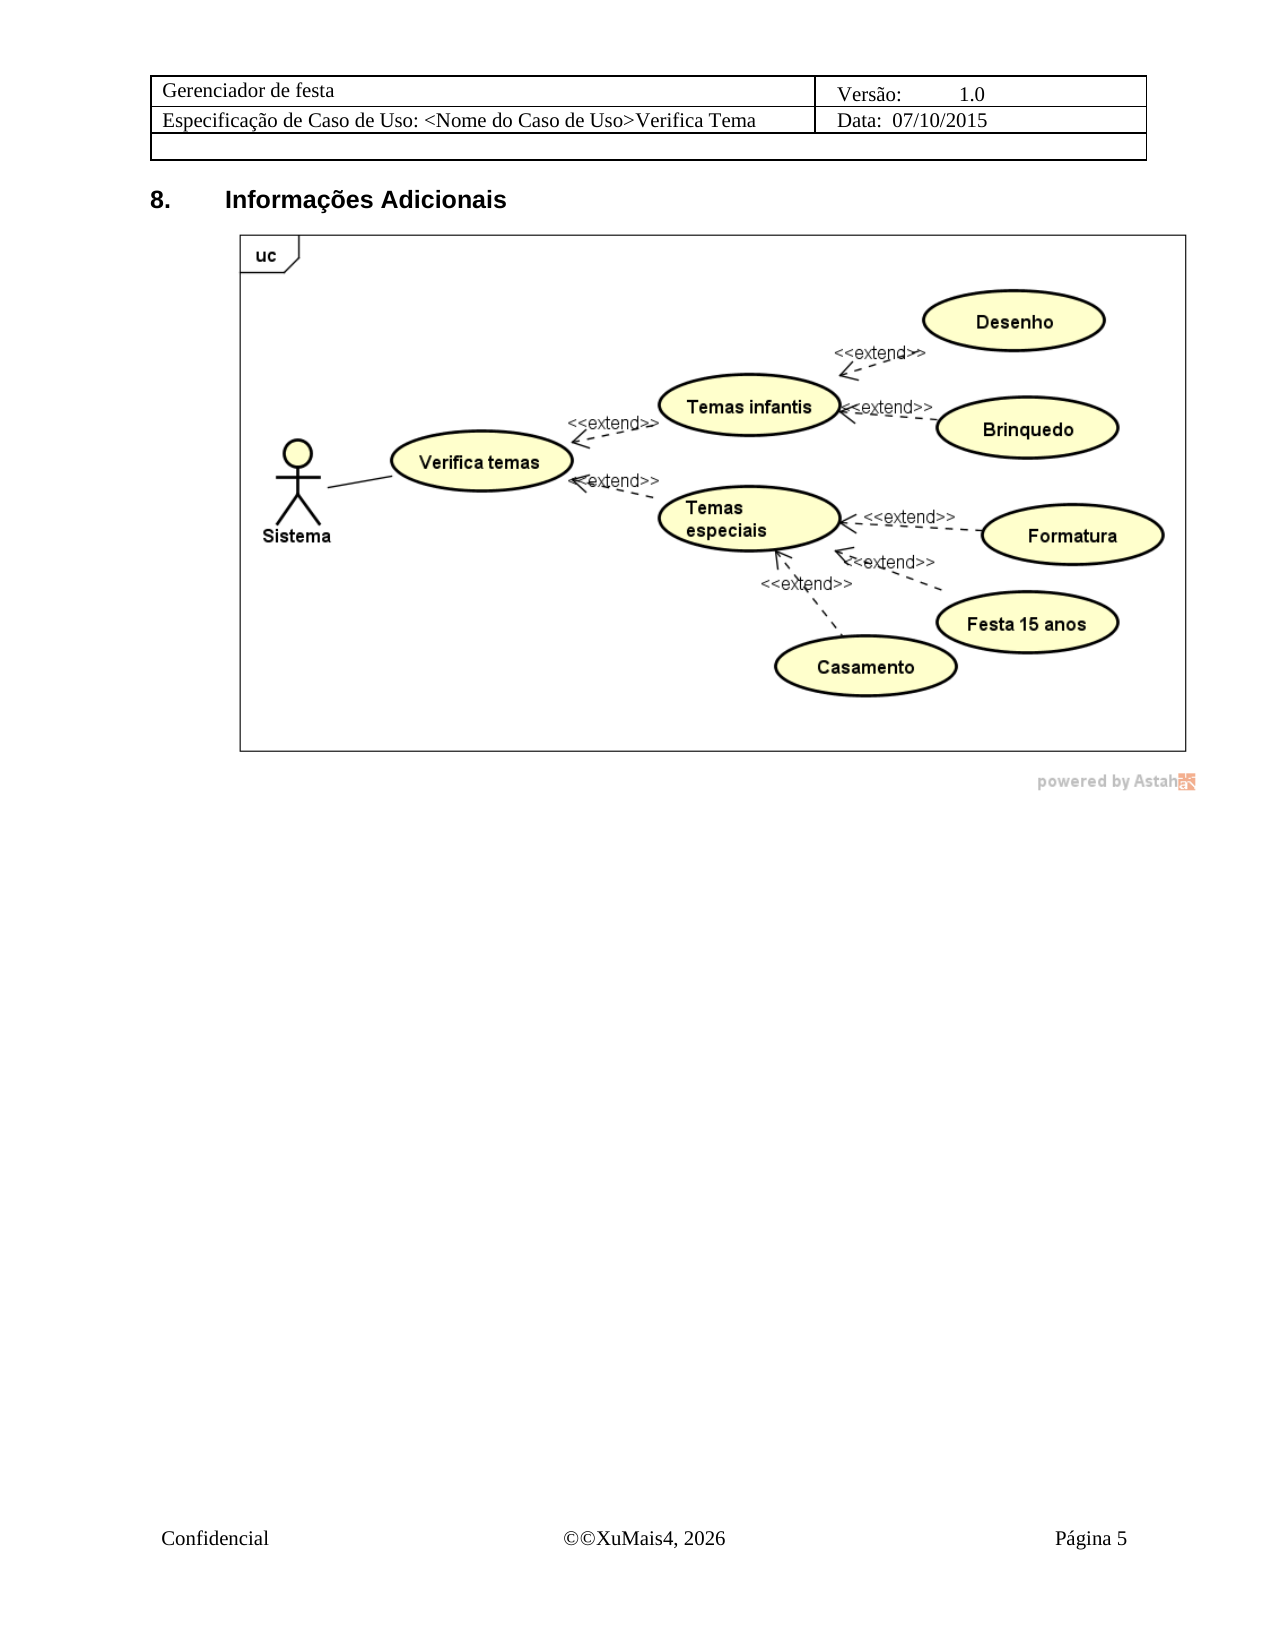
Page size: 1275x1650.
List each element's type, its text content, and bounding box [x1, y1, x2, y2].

picture [225, 220, 1200, 796]
subtitle Informações Adicionais [150, 185, 1125, 214]
